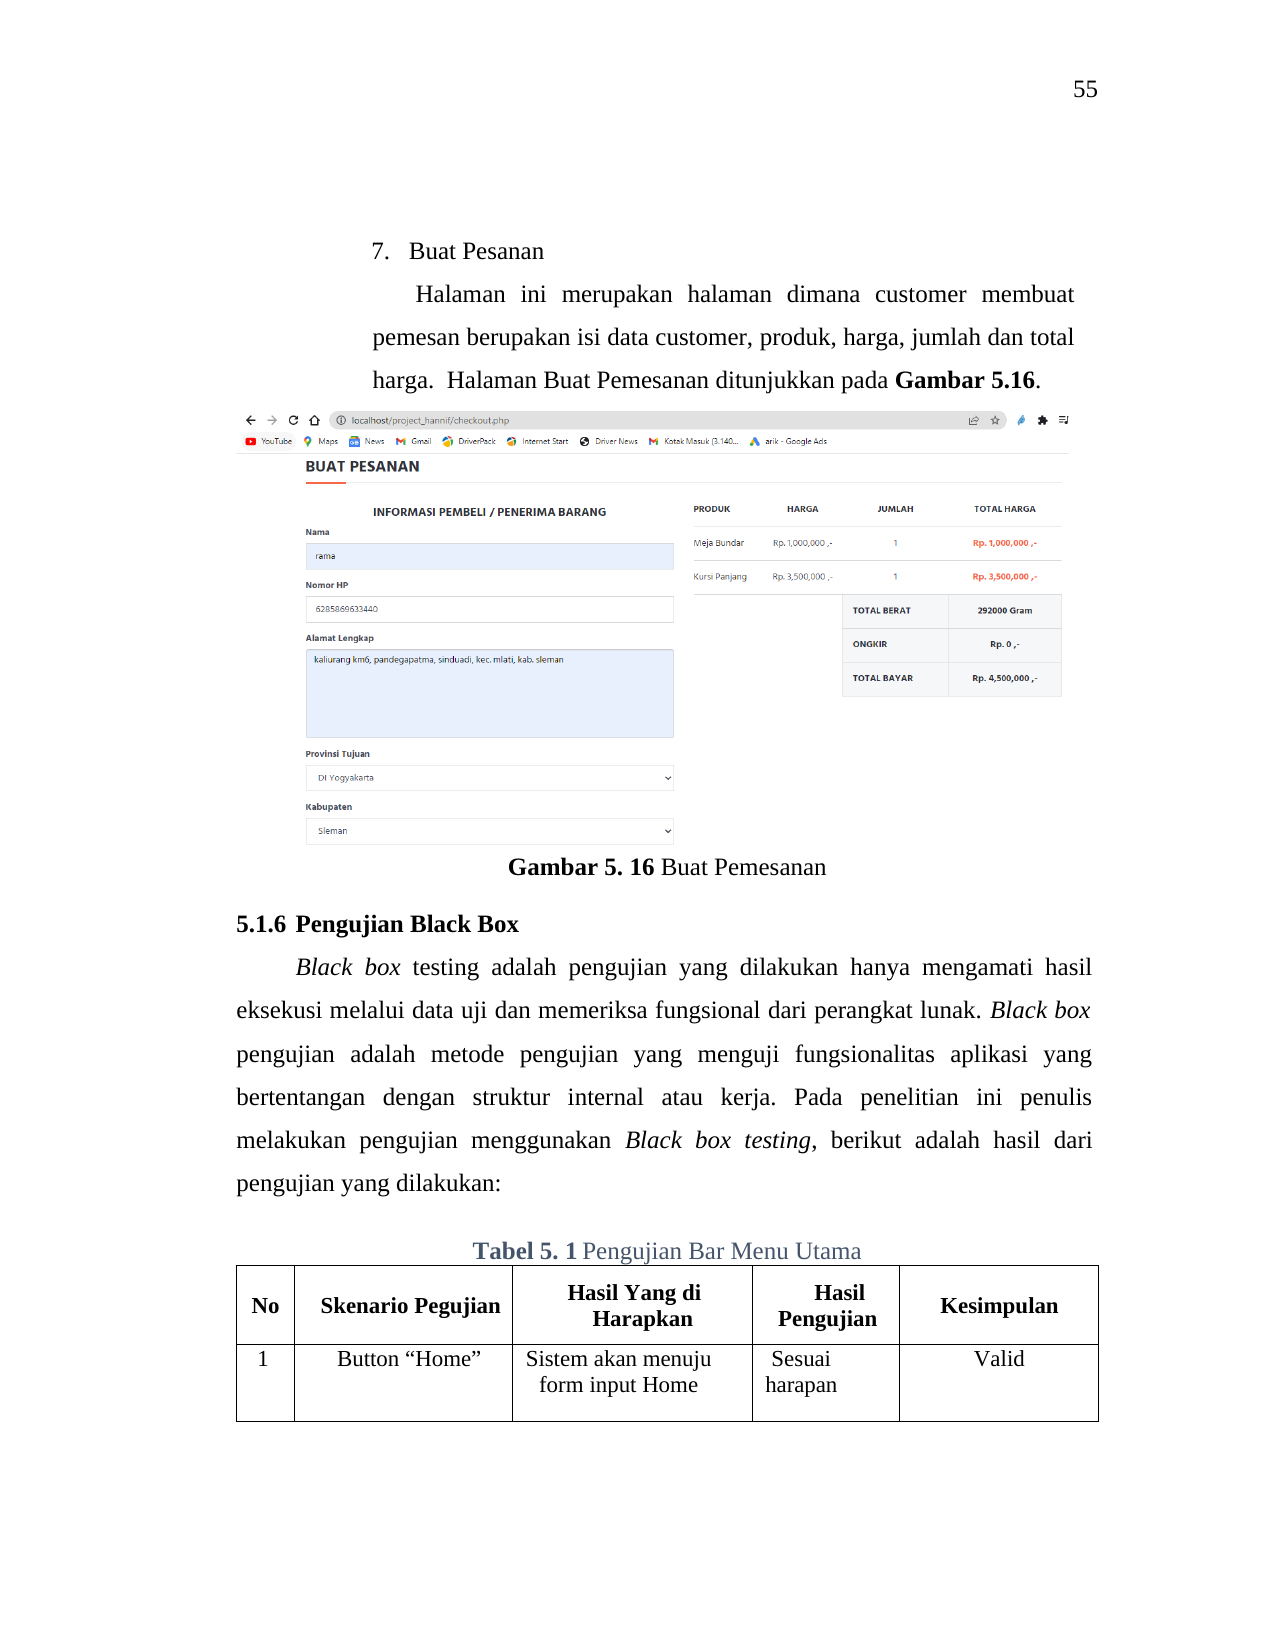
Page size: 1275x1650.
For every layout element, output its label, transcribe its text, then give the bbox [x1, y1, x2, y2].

text Tabel 5. 1 Pengujian Bar Menu Utama [236, 1236, 1098, 1265]
picture [236, 408, 1069, 852]
table_cell Sistem akan menuju form input Home [513, 1345, 752, 1421]
text Black box testing adalah pengujian yang dilakukan hanya mengamati hasil eksekusi melalui data uji dan memeriksa fungsional dari perangkat lunak. Black box pengujian adalah metode pengujian yang menguji fungsionalitas aplikasi yang bertentangan dengan struktur internal atau kerja. Pada penelitian ini penulis melakukan pengujian menggunakan Black box testing, berikut adalah hasil dari pengujian yang dilakukan: [236, 952, 1093, 1197]
table_header Hasil Pengujian [753, 1266, 899, 1343]
list Buat Pesanan [371, 236, 1098, 265]
table_header Hasil Yang di Harapkan [513, 1266, 752, 1343]
table_cell Sesuai harapan [753, 1345, 899, 1421]
table_cell Valid [900, 1345, 1098, 1421]
text Halaman ini merupakan halaman dimana customer membuat pemesan berupakan isi data customer, produk, harga, jumlah dan total harga. Halaman Buat Pemesanan ditunjukkan pada Gambar 5.16. [372, 279, 1075, 394]
subtitle Pengujian Black Box [236, 909, 1093, 938]
table_cell 1 [237, 1345, 294, 1421]
table_header No [237, 1266, 294, 1343]
table_header Skenario Pegujian [295, 1266, 512, 1343]
table_header Kesimpulan [900, 1266, 1098, 1343]
table_cell Button “Home” [295, 1345, 512, 1421]
